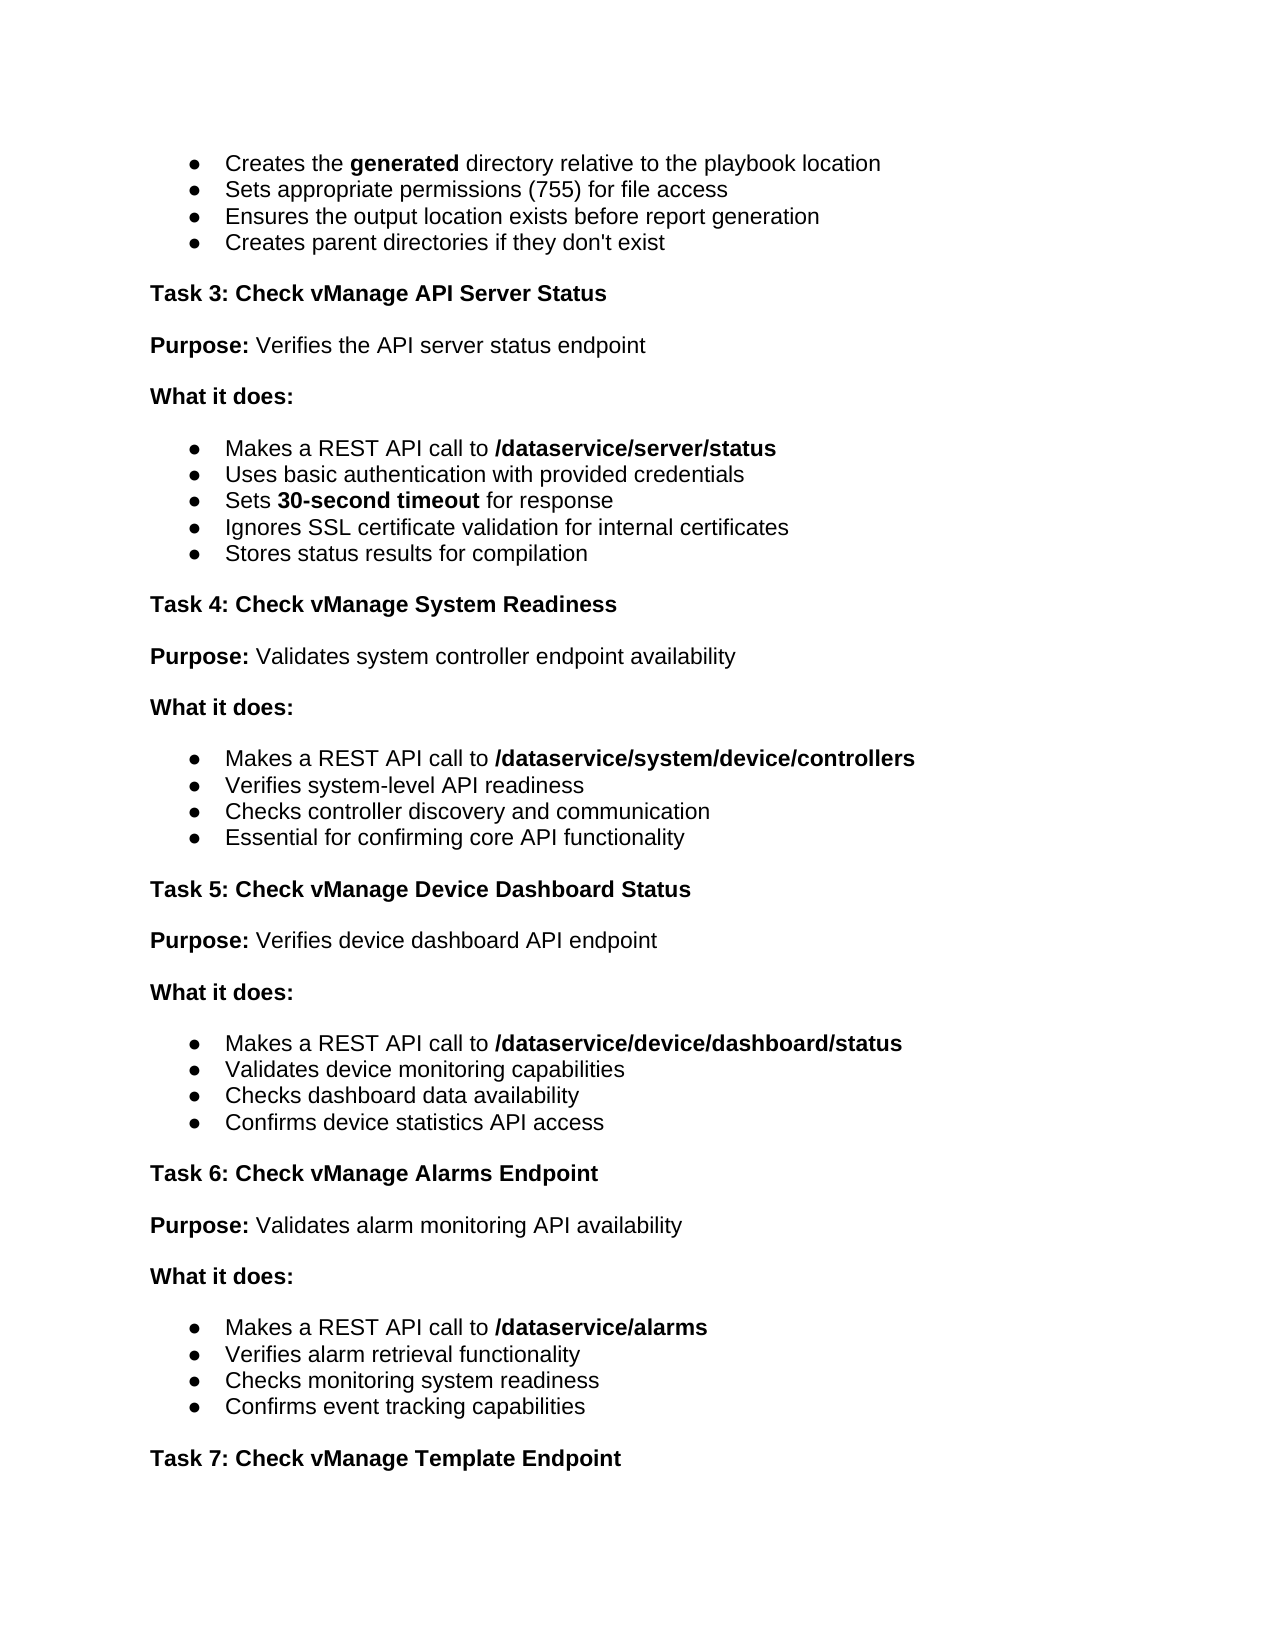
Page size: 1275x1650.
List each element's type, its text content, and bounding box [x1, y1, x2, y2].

text Purpose: Validates alarm monitoring API availability [150, 1212, 1125, 1238]
text What it does: [150, 978, 1125, 1005]
list Checks dashboard data availability [187, 1082, 1125, 1109]
list Makes a REST API call to /dataservice/server/status [187, 434, 1125, 461]
text What it does: [150, 694, 1125, 720]
list Validates device monitoring capabilities [187, 1056, 1125, 1082]
list Essential for confirming core API functionality [187, 824, 1125, 851]
subtitle Task 4: Check vManage System Readiness [150, 591, 1125, 618]
list Makes a REST API call to /dataservice/system/device/controllers [187, 745, 1125, 772]
text What it does: [150, 1263, 1125, 1289]
list Verifies system-level API readiness [187, 772, 1125, 798]
text Purpose: Verifies device dashboard API endpoint [150, 927, 1125, 953]
list Checks monitoring system readiness [187, 1367, 1125, 1393]
list Sets 30-second timeout for response [187, 487, 1125, 513]
list Makes a REST API call to /dataservice/alarms [187, 1314, 1125, 1341]
list Ignores SSL certificate validation for internal certificates [187, 513, 1125, 540]
list Stores status results for compilation [187, 540, 1125, 566]
list Sets appropriate permissions (755) for file access [187, 176, 1125, 203]
text Purpose: Verifies the API server status endpoint [150, 332, 1125, 358]
list Ensures the output location exists before report generation [187, 203, 1125, 229]
list Makes a REST API call to /dataservice/device/dashboard/status [187, 1030, 1125, 1056]
subtitle Task 3: Check vManage API Server Status [150, 280, 1125, 307]
list Confirms device statistics API access [187, 1109, 1125, 1135]
list Verifies alarm retrieval functionality [187, 1341, 1125, 1367]
list Creates parent directories if they don't exist [187, 229, 1125, 255]
subtitle Task 7: Check vManage Template Endpoint [150, 1445, 1125, 1471]
list Uses basic authentication with provided credentials [187, 461, 1125, 487]
list Checks controller discovery and communication [187, 798, 1125, 824]
text What it does: [150, 383, 1125, 409]
text Purpose: Validates system controller endpoint availability [150, 643, 1125, 669]
subtitle Task 6: Check vManage Alarms Endpoint [150, 1160, 1125, 1187]
list Confirms event tracking capabilities [187, 1393, 1125, 1420]
list Creates the generated directory relative to the playbook location [187, 150, 1125, 176]
subtitle Task 5: Check vManage Device Dashboard Status [150, 876, 1125, 902]
